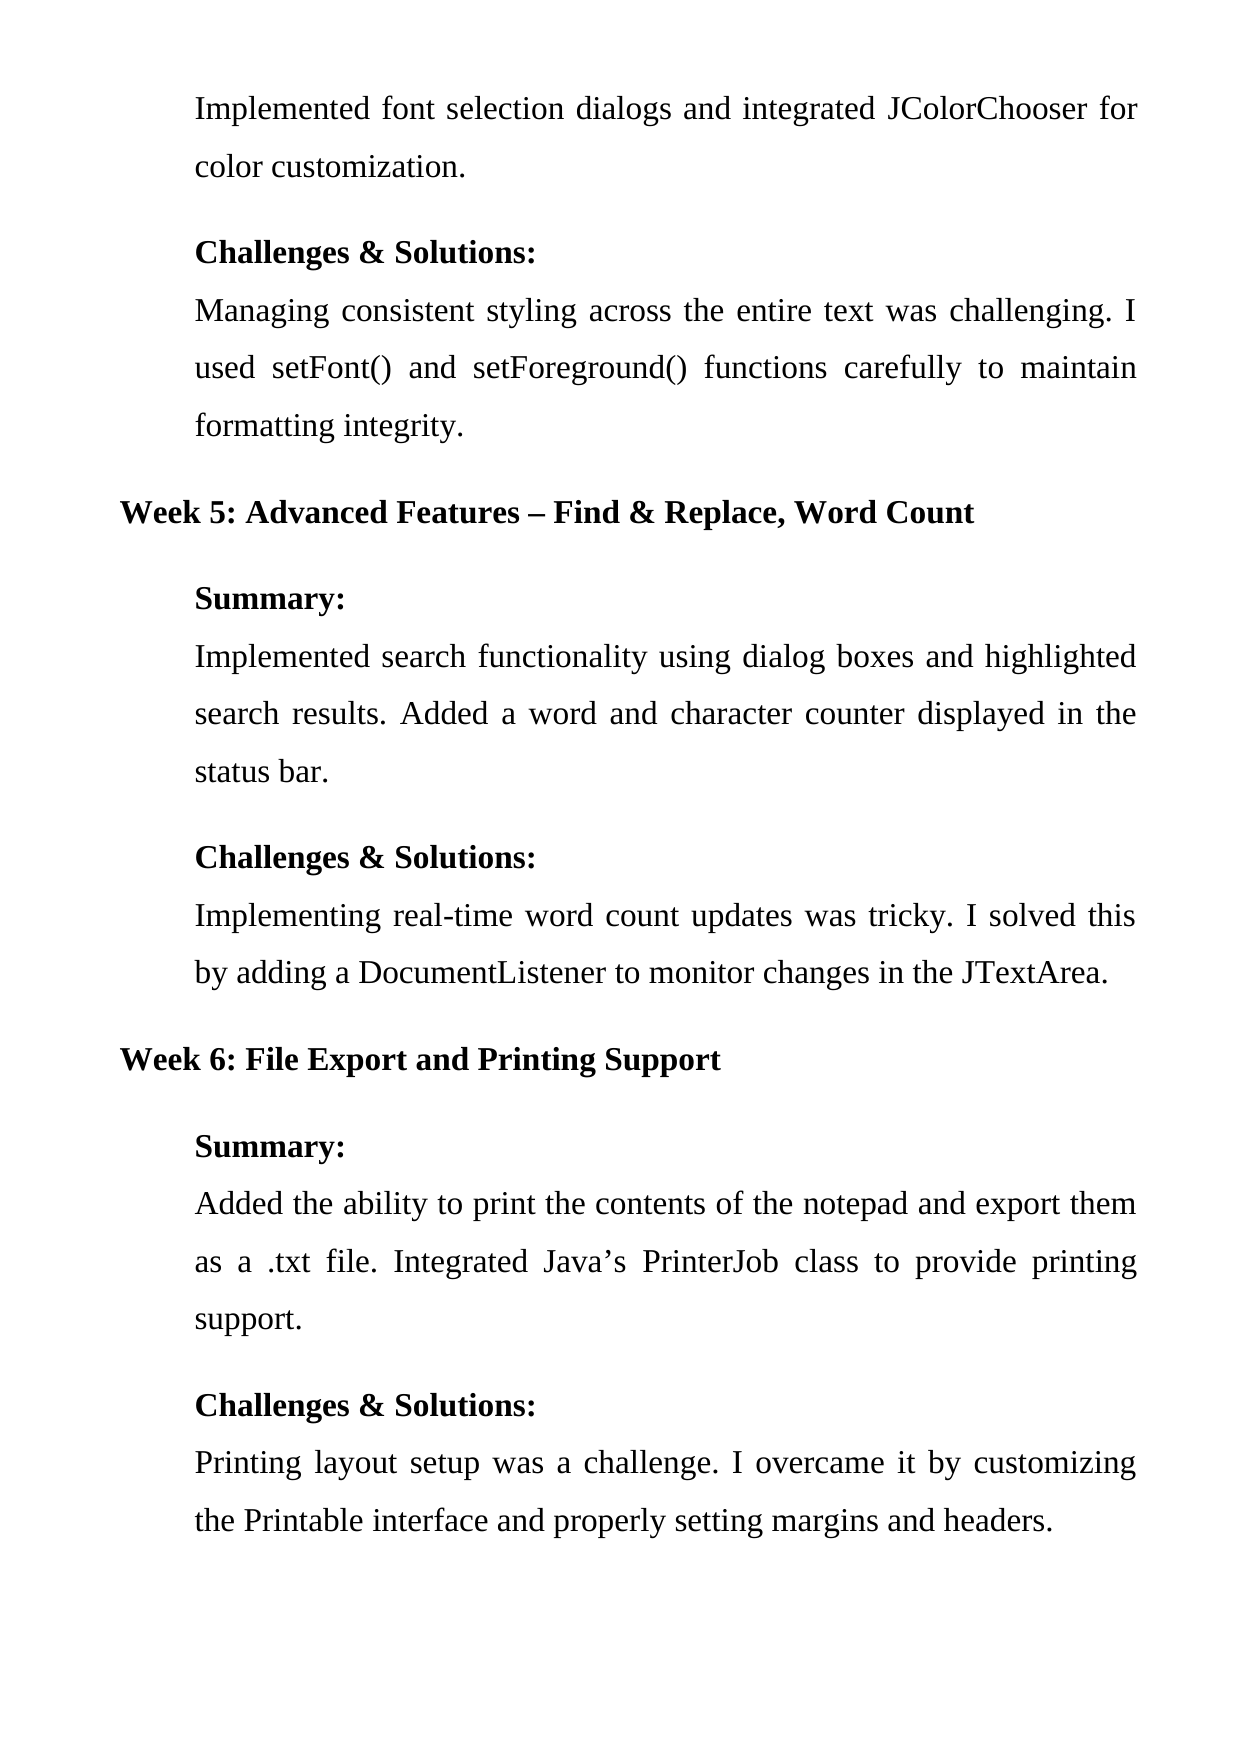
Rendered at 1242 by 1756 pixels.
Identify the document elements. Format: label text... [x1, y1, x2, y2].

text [194, 88, 1137, 184]
text Challenges & Solutions: Implementing real-time word count updates was tricky. I solved this by adding a DocumentListener to monitor changes in the JTextArea. [194, 838, 1137, 991]
text Challenges & Solutions: Printing layout setup was a challenge. I overcame it by customizing the Printable interface and properly setting margins and headers. [194, 1385, 1137, 1538]
subtitle Week 6: File Export and Printing Support [119, 1039, 1137, 1078]
text Summary: Implemented search functionality using dialog boxes and highlighted search results. Added a word and character counter displayed in the status bar. [194, 578, 1137, 789]
text Summary: Added the ability to print the contents of the notepad and export them as a .txt file. Integrated Java’s PrinterJob class to provide printing support. [194, 1126, 1137, 1337]
subtitle Week 5: Advanced Features – Find & Replace, Word Count [119, 492, 1137, 530]
text Challenges & Solutions: Managing consistent styling across the entire text was challenging. I used setFont() and setForeground() functions carefully to maintain formatting integrity. [194, 233, 1137, 443]
